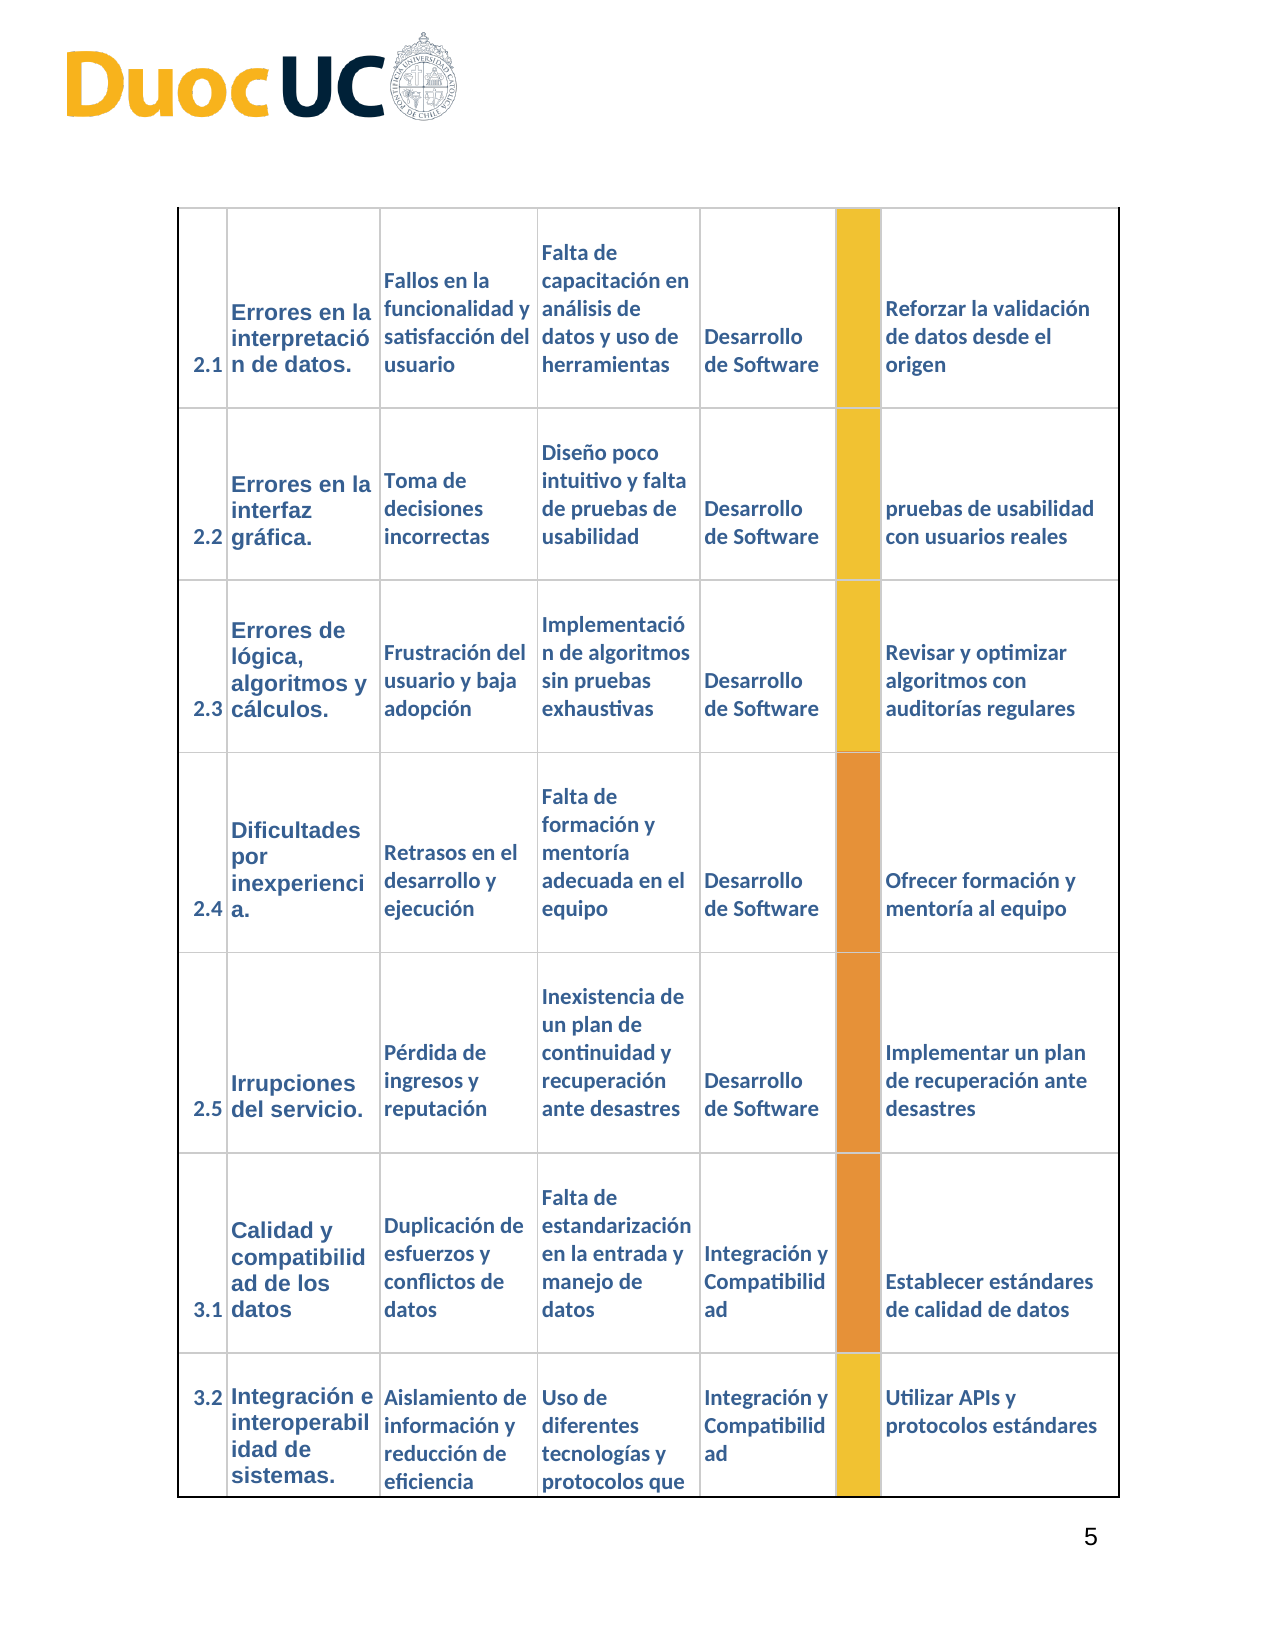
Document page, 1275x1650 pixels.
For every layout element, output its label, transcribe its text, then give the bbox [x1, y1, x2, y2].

table_cell Calidad y compatibilidad de los datos [228, 1154, 379, 1352]
table_cell Pérdida de ingresos y reputación [381, 953, 537, 1152]
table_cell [882, 1354, 1118, 1496]
table_cell Diseño poco intuitivo y falta de pruebas de usabilidad [538, 409, 699, 579]
table_cell Implementar un plan de recuperación ante desastres [882, 953, 1118, 1152]
table_cell Integración y Compatibilidad [701, 1154, 835, 1352]
table_cell [837, 1354, 880, 1496]
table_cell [381, 1354, 537, 1496]
table_cell [837, 581, 880, 751]
table_cell Frustración del usuario y baja adopción [381, 581, 537, 751]
table_cell [837, 409, 880, 579]
table_cell 3.2 [179, 1354, 226, 1496]
table_cell 2.1 [179, 209, 226, 407]
picture [61, 27, 462, 126]
table_cell 3.1 [179, 1154, 226, 1352]
table_cell Revisar y optimizar algoritmos con auditorías regulares [882, 581, 1118, 751]
table_cell Desarrollo de Software [701, 209, 835, 407]
table_cell 2.5 [179, 953, 226, 1152]
table_cell pruebas de usabilidad con usuarios reales [882, 409, 1118, 579]
table_cell Irrupciones del servicio. [228, 953, 379, 1152]
table_cell 2.4 [179, 753, 226, 952]
table_cell Inexistencia de un plan de continuidad y recuperación ante desastres [538, 953, 699, 1152]
table_cell [837, 209, 880, 407]
table_cell Establecer estándares de calidad de datos [882, 1154, 1118, 1352]
table_cell Duplicación de esfuerzos y conflictos de datos [381, 1154, 537, 1352]
table_cell Retrasos en el desarrollo y ejecución [381, 753, 537, 952]
table_cell Toma de decisiones incorrectas [381, 409, 537, 579]
table_cell Dificultades por inexperiencia. [228, 753, 379, 952]
table_cell Fallos en la funcionalidad y satisfacción del usuario [381, 209, 537, 407]
table_cell Errores en la interfaz gráfica. [228, 409, 379, 579]
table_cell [538, 1354, 699, 1496]
table_cell [837, 753, 880, 952]
table_cell Errores en la interpretación de datos. [228, 209, 379, 407]
table_cell 2.2 [179, 409, 226, 579]
table_cell Implementación de algoritmos sin pruebas exhaustivas [538, 581, 699, 751]
table_cell Reforzar la validación de datos desde el origen [882, 209, 1118, 407]
table_cell Falta de estandarización en la entrada y manejo de datos [538, 1154, 699, 1352]
table_cell [837, 953, 880, 1152]
table_cell Ofrecer formación y mentoría al equipo [882, 753, 1118, 952]
table_cell [837, 1154, 880, 1352]
table_cell Falta de formación y mentoría adecuada en el equipo [538, 753, 699, 952]
table_cell Desarrollo de Software [701, 753, 835, 952]
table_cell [701, 1354, 835, 1496]
table_cell Desarrollo de Software [701, 953, 835, 1152]
table_cell Desarrollo de Software [701, 581, 835, 751]
table_cell Errores de lógica, algoritmos y cálculos. [228, 581, 379, 751]
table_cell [228, 1354, 379, 1496]
table_cell 2.3 [179, 581, 226, 751]
table_cell Falta de capacitación en análisis de datos y uso de herramientas [538, 209, 699, 407]
table_cell Desarrollo de Software [701, 409, 835, 579]
